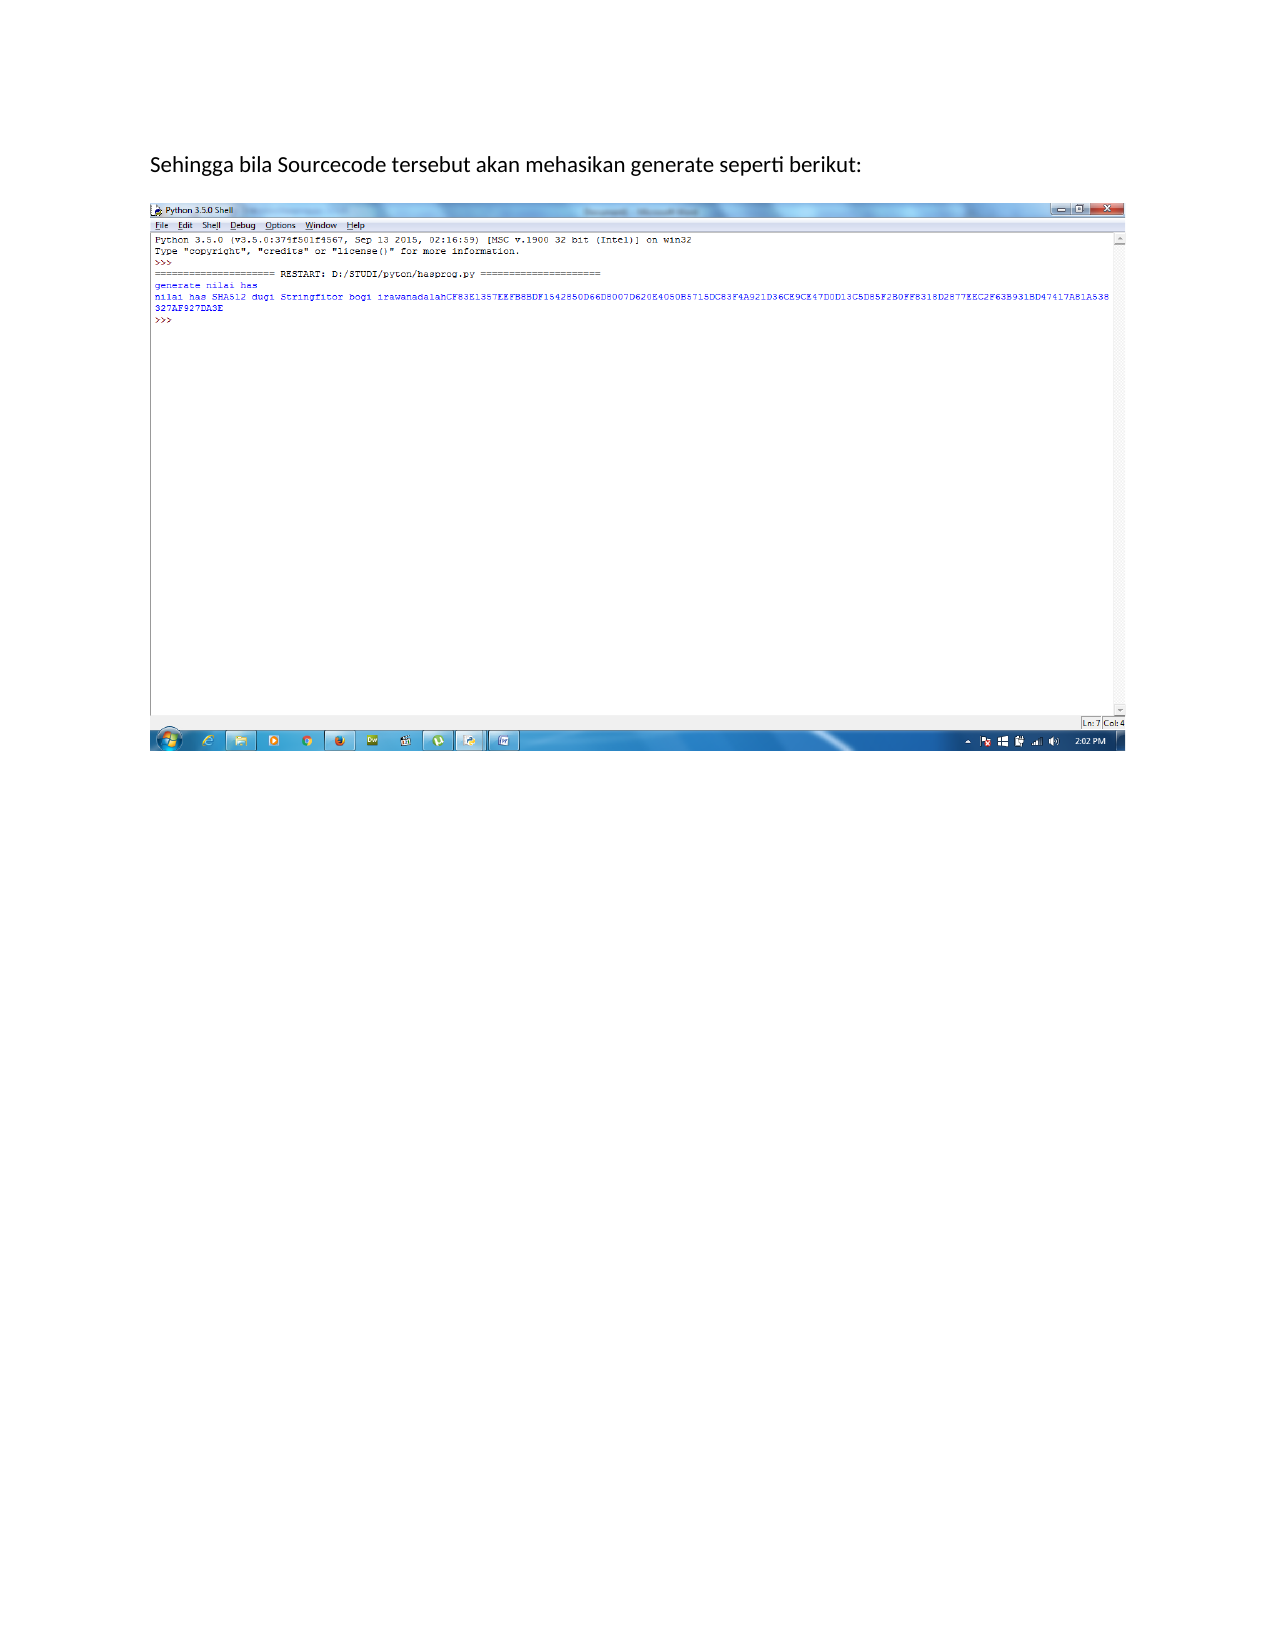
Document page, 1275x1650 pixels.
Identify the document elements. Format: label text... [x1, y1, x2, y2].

text Sehingga bila Sourcecode tersebut akan mehasikan generate seperti berikut: [150, 150, 1125, 178]
picture [150, 203, 1125, 751]
